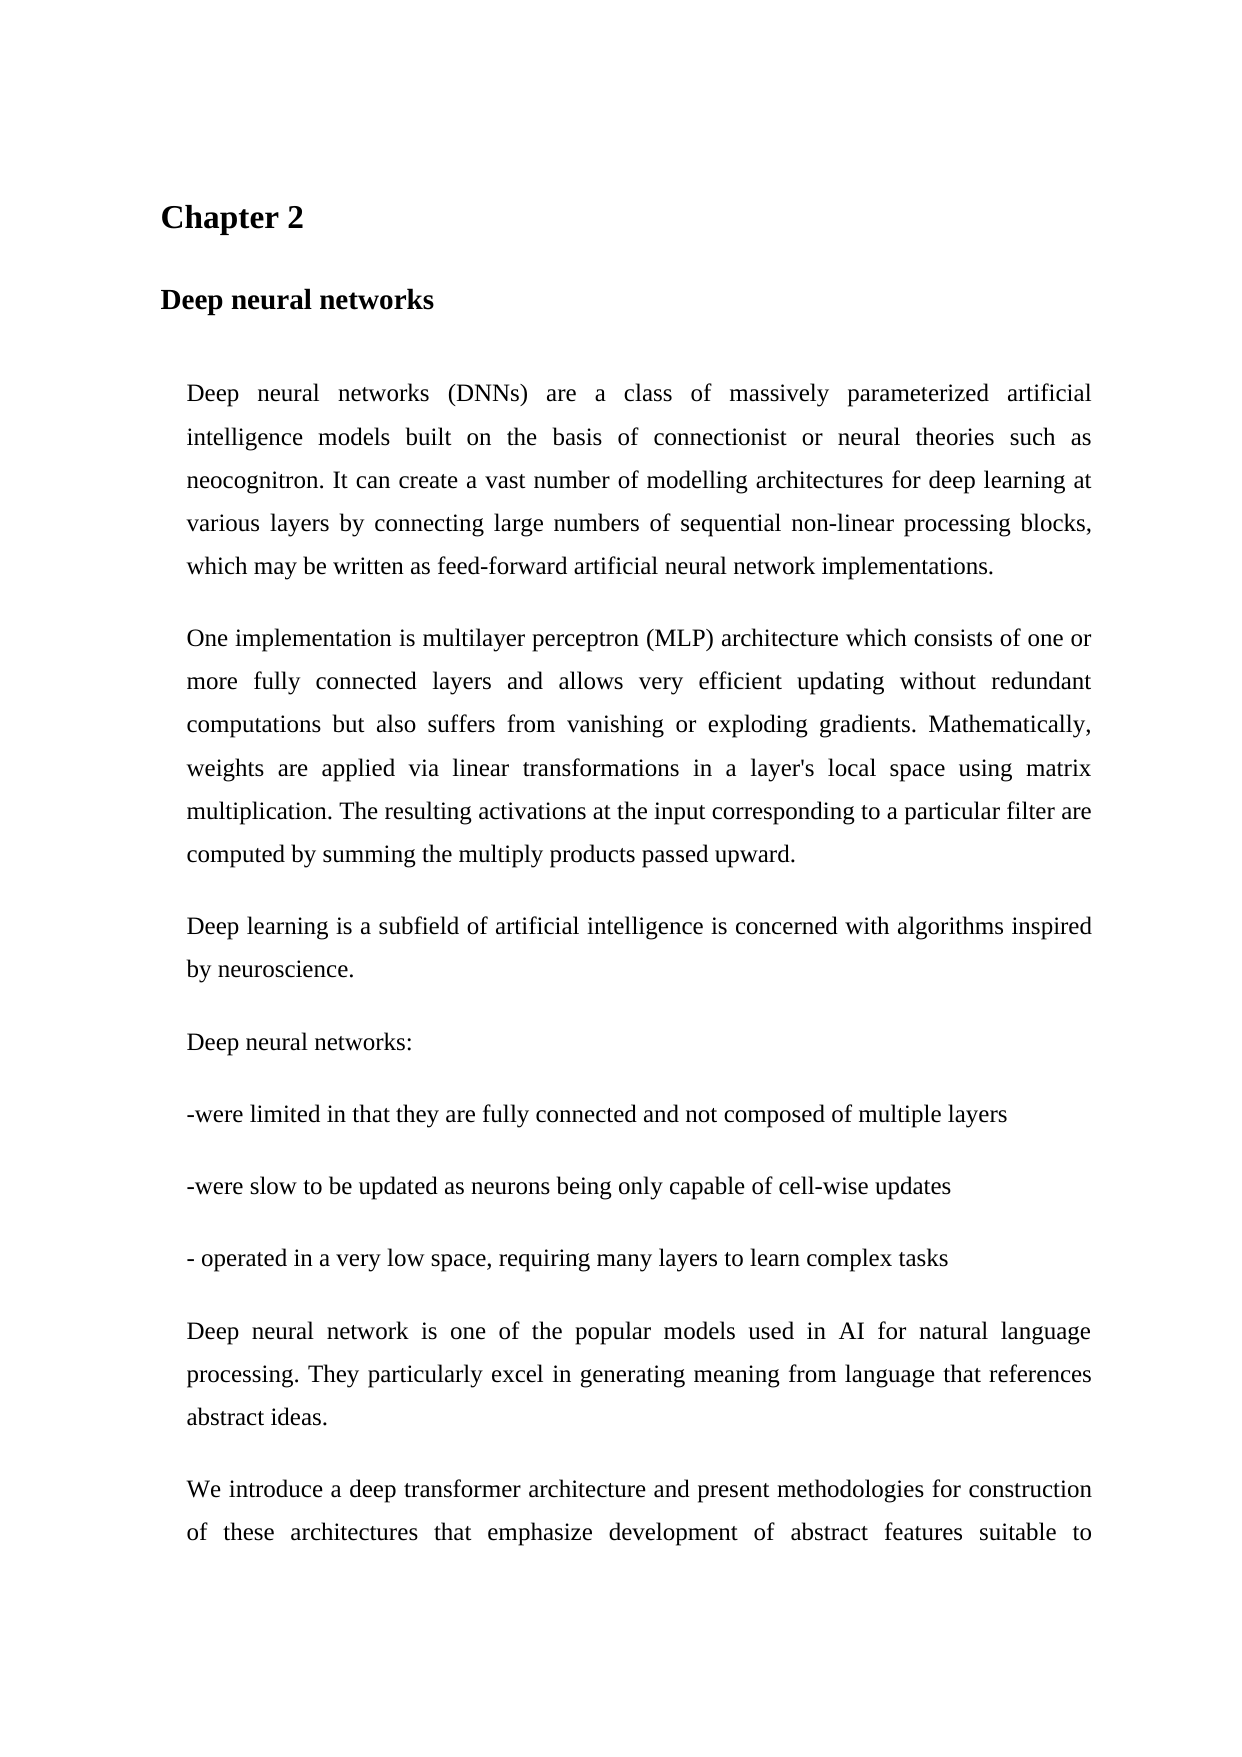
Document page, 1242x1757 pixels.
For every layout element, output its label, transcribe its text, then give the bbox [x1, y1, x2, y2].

text -were limited in that they are fully connected and not composed of multiple layers [186, 1099, 1093, 1128]
text -were slow to be updated as neurons being only capable of cell-wise updates [186, 1171, 1093, 1200]
text One implementation is multilayer perceptron (MLP) architecture which consists of one or more fully connected layers and allows very efficient updating without redundant computations but also suffers from vanishing or exploding gradients. Mathematically, weights are applied via linear transformations in a layer's local space using matrix multiplication. The resulting activations at the input corresponding to a particular filter are computed by summing the multiply products passed upward. [186, 623, 1093, 868]
subtitle Chapter 2 [160, 197, 1093, 235]
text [186, 1474, 1093, 1546]
text Deep neural network is one of the popular models used in AI for natural language processing. They particularly excel in generating meaning from language that references abstract ideas. [186, 1316, 1093, 1431]
text Deep learning is a subfield of artificial intelligence is concerned with algorithms inspired by neuroscience. [186, 911, 1093, 983]
text - operated in a very low space, requiring many layers to learn complex tasks [186, 1243, 1093, 1272]
subtitle Deep neural networks [160, 282, 1093, 316]
text Deep neural networks (DNNs) are a class of massively parameterized artificial intelligence models built on the basis of connectionist or neural theories such as neocognitron. It can create a vast number of modelling architectures for deep learning at various layers by connecting large numbers of sequential non-linear processing blocks, which may be written as feed-forward artificial neural network implementations. [186, 378, 1093, 580]
text Deep neural networks: [186, 1027, 1093, 1055]
